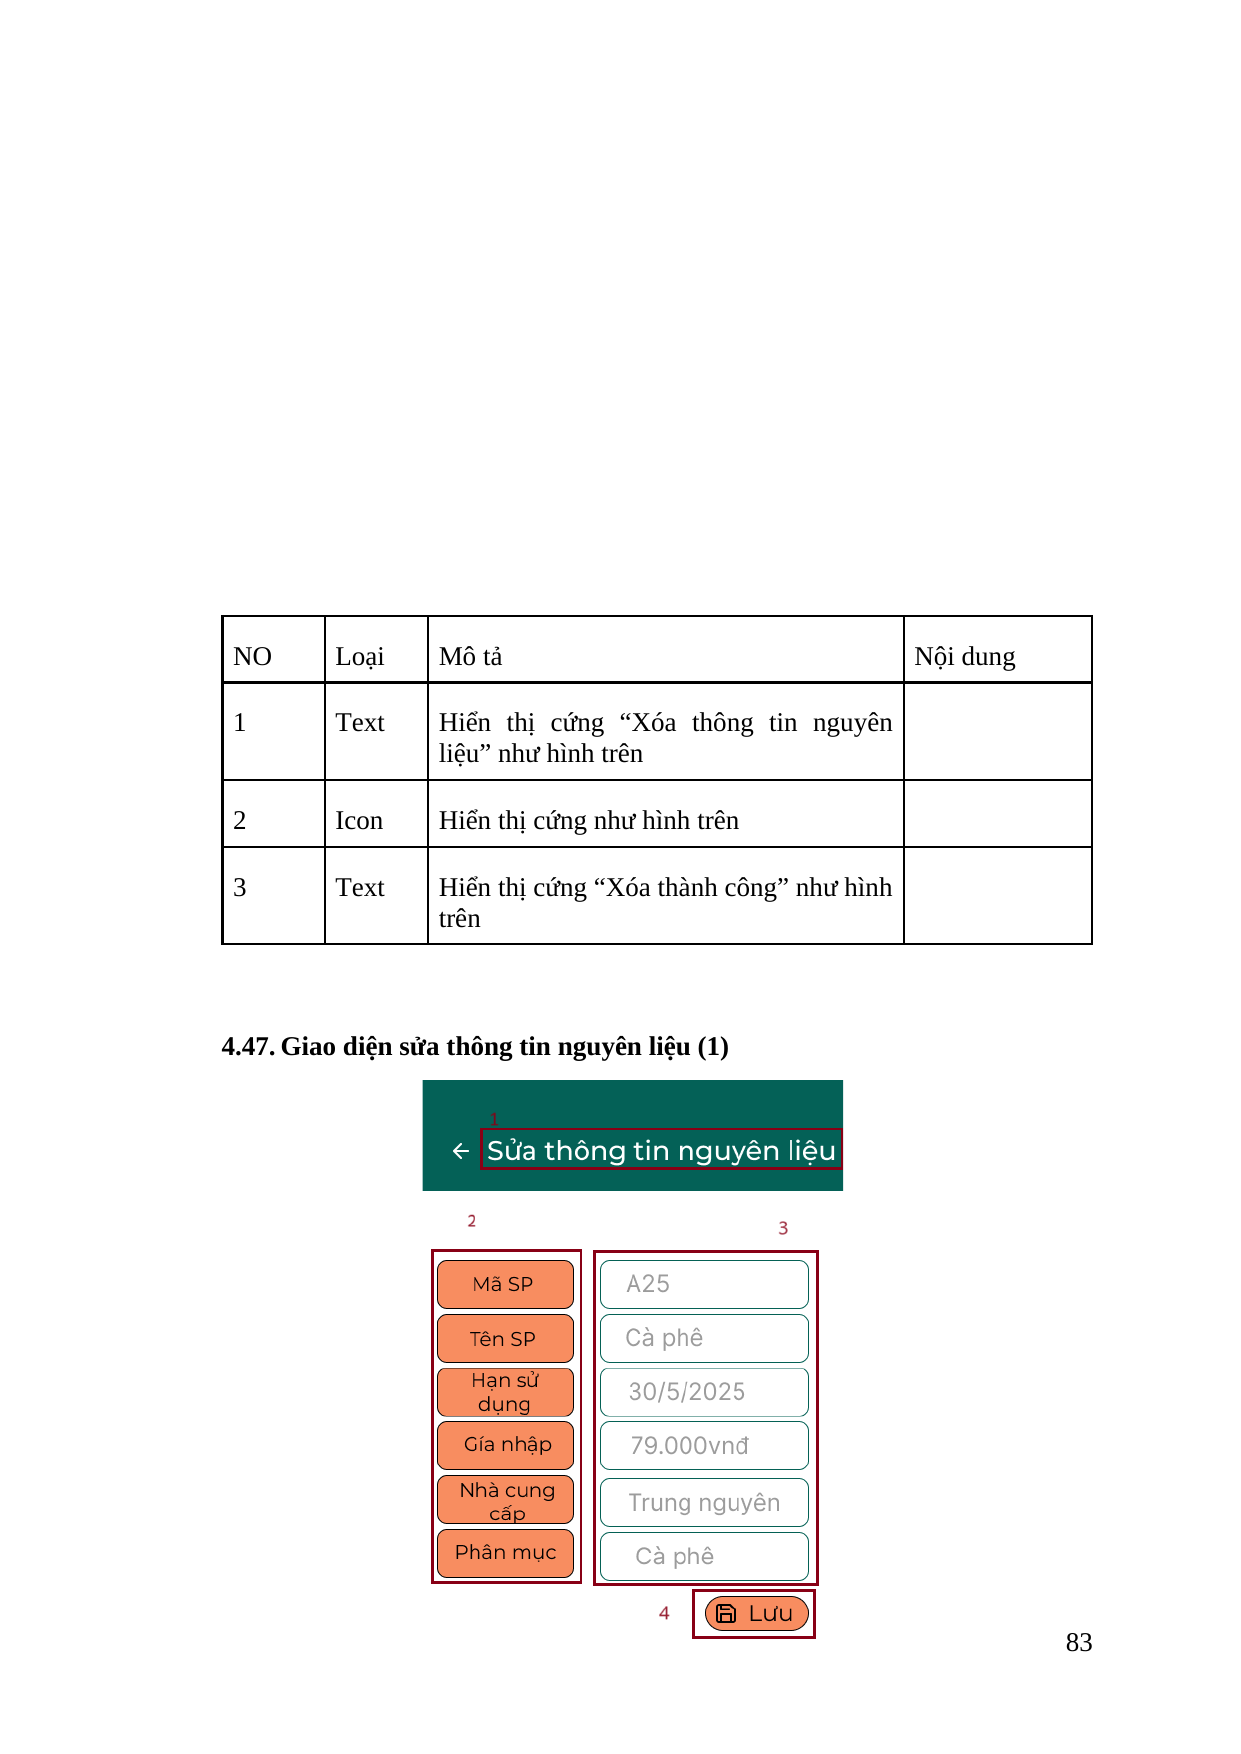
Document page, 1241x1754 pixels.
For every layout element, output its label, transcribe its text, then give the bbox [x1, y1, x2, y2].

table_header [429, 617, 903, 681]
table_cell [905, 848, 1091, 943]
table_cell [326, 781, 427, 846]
picture [422, 1080, 844, 1754]
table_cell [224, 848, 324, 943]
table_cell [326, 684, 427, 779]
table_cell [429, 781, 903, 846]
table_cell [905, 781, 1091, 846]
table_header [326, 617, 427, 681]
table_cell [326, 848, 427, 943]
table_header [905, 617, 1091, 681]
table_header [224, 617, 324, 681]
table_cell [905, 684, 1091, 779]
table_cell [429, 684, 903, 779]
subtitle Giao diện sửa thông tin nguyên liệu (1) [221, 1029, 1092, 1061]
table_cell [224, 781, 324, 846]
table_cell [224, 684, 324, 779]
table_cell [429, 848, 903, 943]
